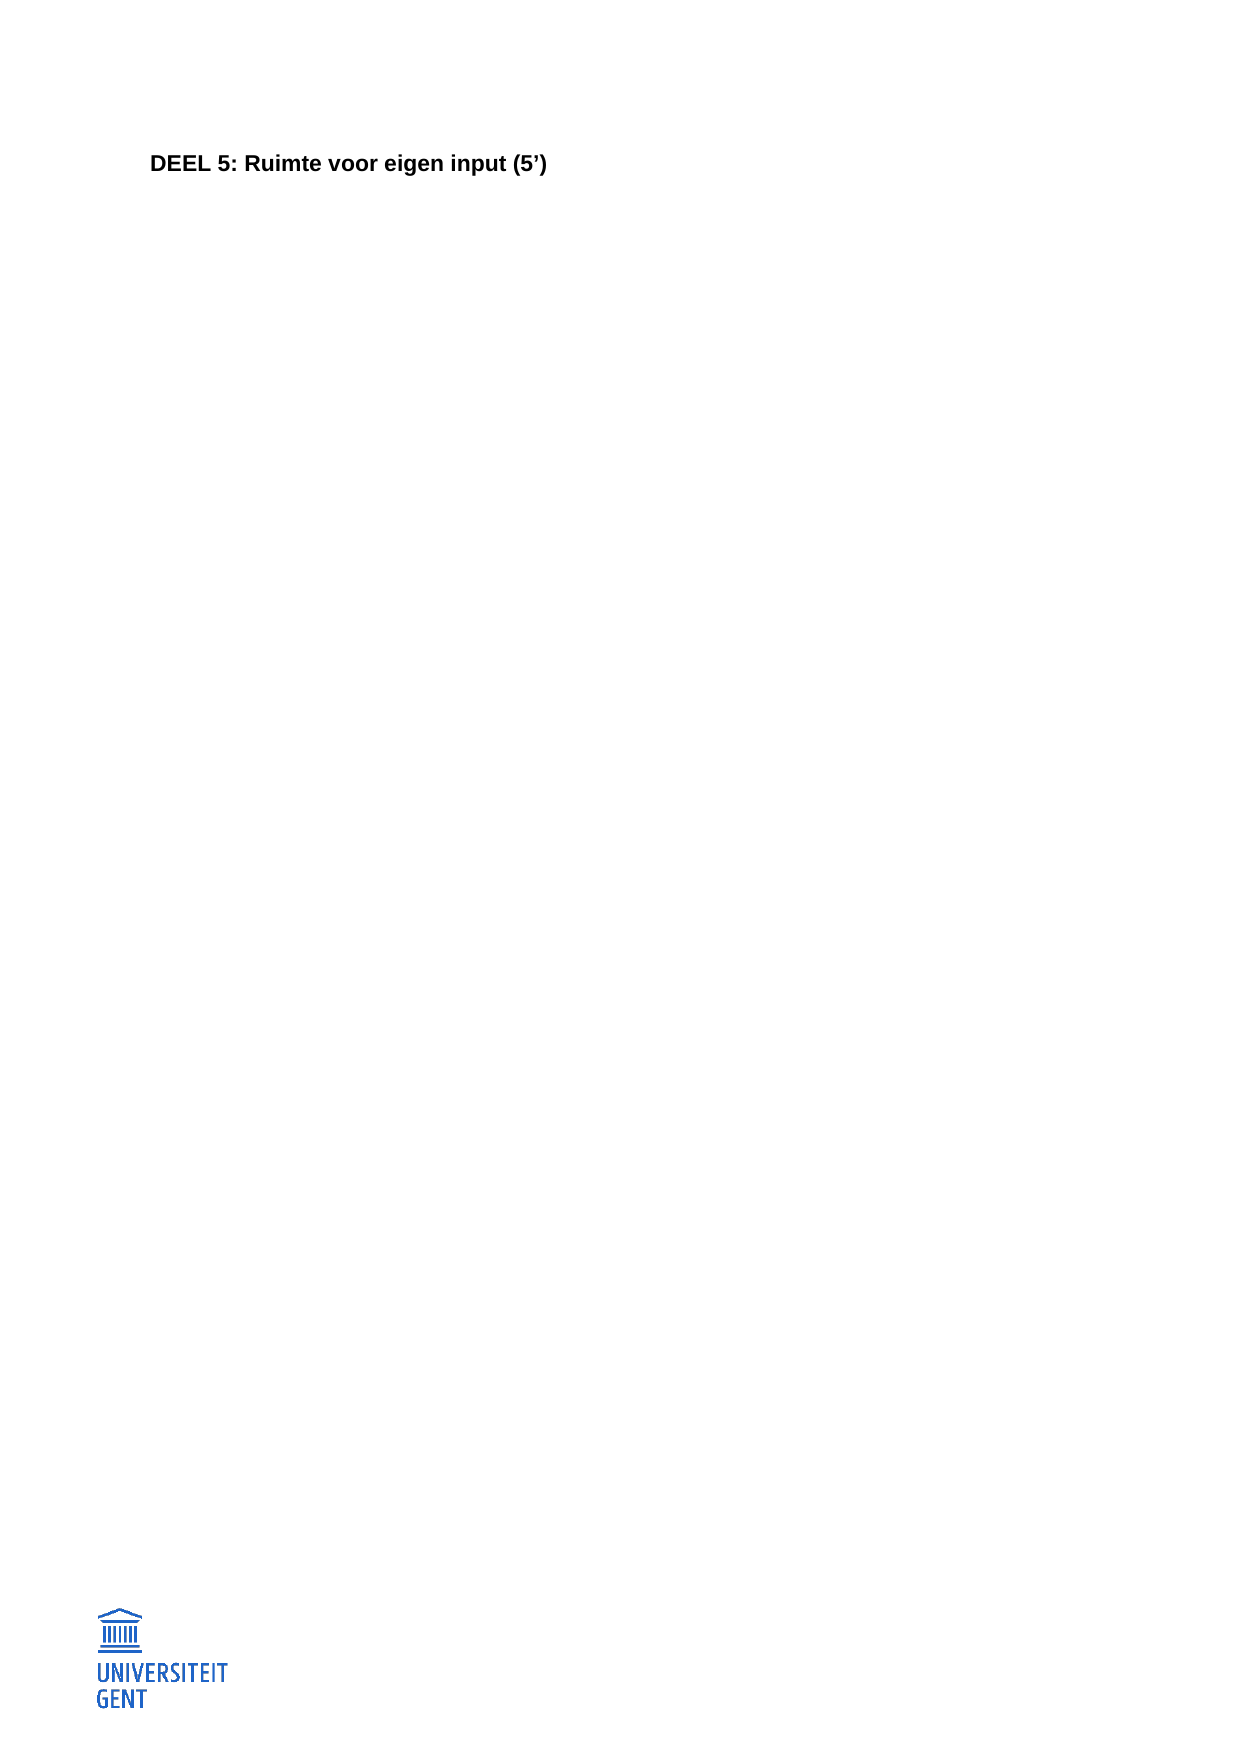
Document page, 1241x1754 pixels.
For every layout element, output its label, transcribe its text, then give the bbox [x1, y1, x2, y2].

picture [53, 1574, 275, 1752]
text DEEL 5: Ruimte voor eigen input (5’) [150, 150, 1090, 176]
